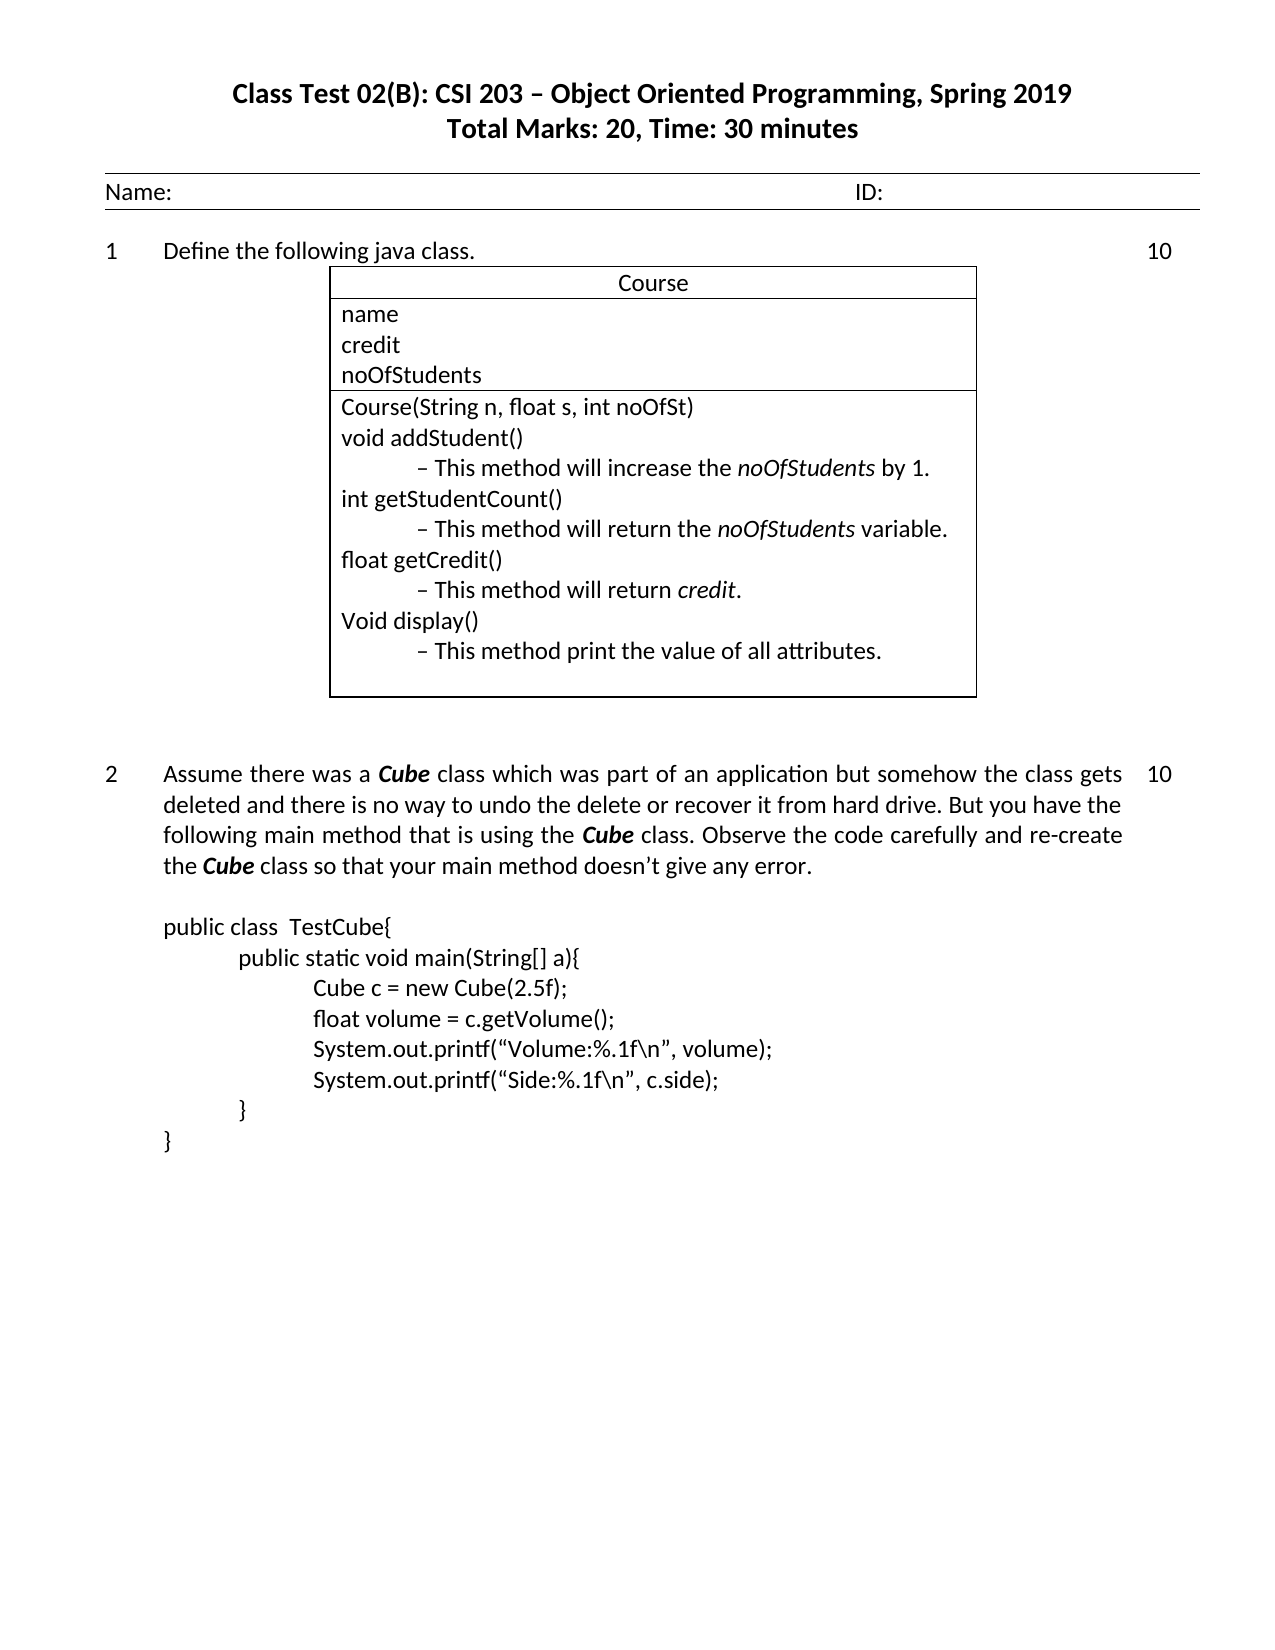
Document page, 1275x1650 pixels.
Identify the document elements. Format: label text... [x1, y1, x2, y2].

table_header Define the following java class. [152, 236, 1135, 758]
text Name: ID: [105, 174, 1200, 209]
text Class Test 02(B): CSI 203 – Object Oriented Programming, Spring 2019 [105, 75, 1200, 111]
table_cell 2 [94, 759, 152, 1155]
table_cell Assume there was a Cube class which was part of an application but somehow the class gets deleted and there is no way to undo the delete or recover it from hard drive. But you have the following main method that is using the Cube class. Observe the code carefully and re-create the Cube class so that your main method doesn’t give any error. public class TestCube{ public static void main(String[] a){ Cube c = new Cube(2.5f); float volume = c.getVolume(); System.out.printf(“Volume:%.1f\n”, volume); System.out.printf(“Side:%.1f\n”, c.side); } } [152, 759, 1135, 1155]
table_header 10 [1135, 236, 1183, 758]
table_header 1 [94, 236, 152, 758]
table_cell 10 [1135, 759, 1183, 1155]
text Total Marks: 20, Time: 30 minutes [105, 111, 1200, 146]
